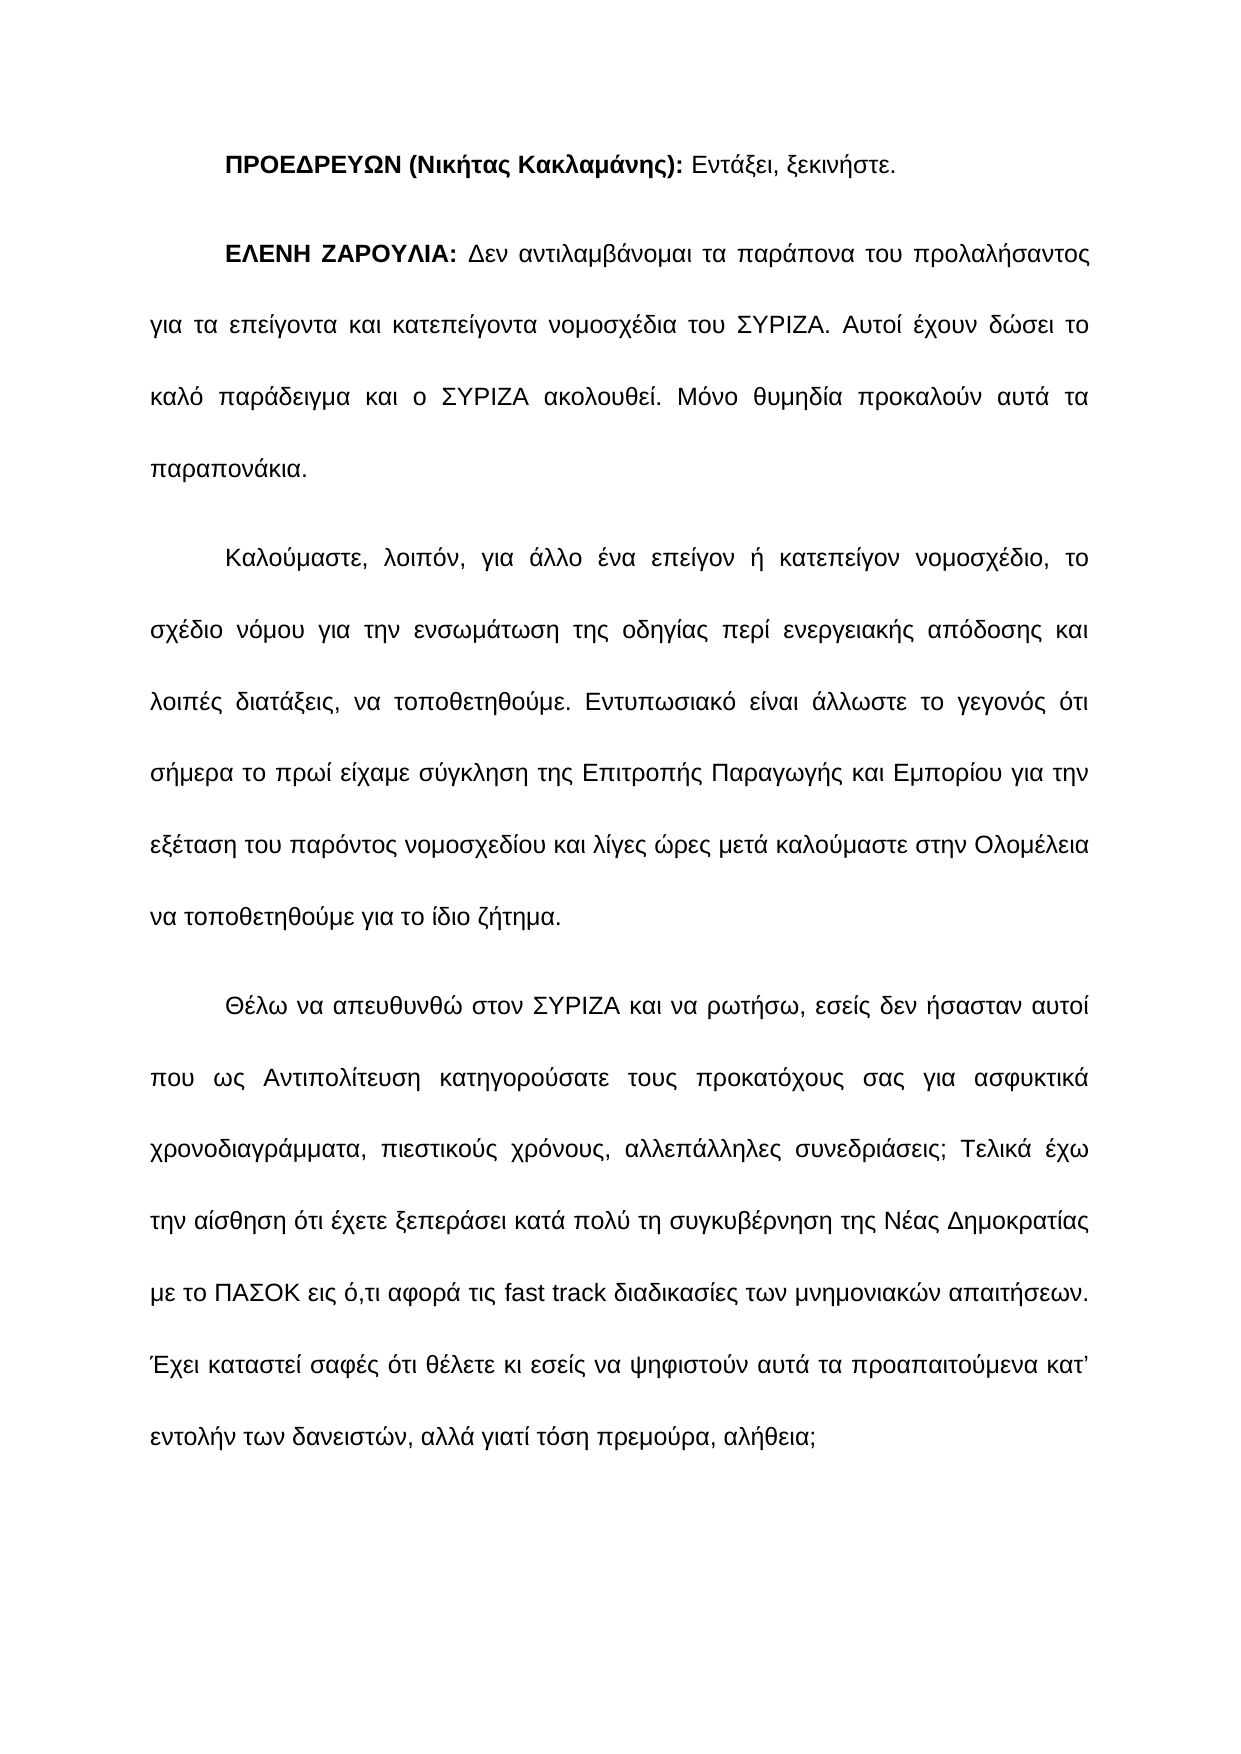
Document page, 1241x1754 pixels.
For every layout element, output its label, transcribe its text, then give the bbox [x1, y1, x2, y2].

text ΕΛΕΝΗ ΖΑΡΟΥΛΙΑ: Δεν αντιλαμβάνομαι τα παράπονα του προλαλήσαντος για τα επείγοντα και κατεπείγοντα νομοσχέδια του ΣΥΡΙΖΑ. Αυτοί έχουν δώσει το καλό παράδειγμα και ο ΣΥΡΙΖΑ ακολουθεί. Μόνο θυμηδία προκαλούν αυτά τα παραπονάκια. [150, 238, 1090, 483]
text Θέλω να απευθυνθώ στον ΣΥΡΙΖΑ και να ρωτήσω, εσείς δεν ήσασταν αυτοί που ως Αντιπολίτευση κατηγορούσατε τους προκατόχους σας για ασφυκτικά χρονοδιαγράμματα, πιεστικούς χρόνους, αλλεπάλληλες συνεδριάσεις; Τελικά έχω την αίσθηση ότι έχετε ξεπεράσει κατά πολύ τη συγκυβέρνηση της Νέας Δημοκρατίας με το ΠΑΣΟΚ εις ό,τι αφορά τις fast track διαδικασίες των μνημονιακών απαιτήσεων. Έχει καταστεί σαφές ότι θέλετε κι εσείς να ψηφιστούν αυτά τα προαπαιτούμενα κατ’ εντολήν των δανειστών, αλλά γιατί τόση πρεμούρα, αλήθεια; [150, 991, 1090, 1451]
text ΠΡΟΕΔΡΕΥΩΝ (Νικήτας Κακλαμάνης): Εντάξει, ξεκινήστε. [150, 150, 1090, 179]
text Καλούμαστε, λοιπόν, για άλλο ένα επείγον ή κατεπείγον νομοσχέδιο, το σχέδιο νόμου για την ενσωμάτωση της οδηγίας περί ενεργειακής απόδοσης και λοιπές διατάξεις, να τοποθετηθούμε. Εντυπωσιακό είναι άλλωστε το γεγονός ότι σήμερα το πρωί είχαμε σύγκληση της Επιτροπής Παραγωγής και Εμπορίου για την εξέταση του παρόντος νομοσχεδίου και λίγες ώρες μετά καλούμαστε στην Ολομέλεια να τοποθετηθούμε για το ίδιο ζήτημα. [150, 543, 1090, 931]
